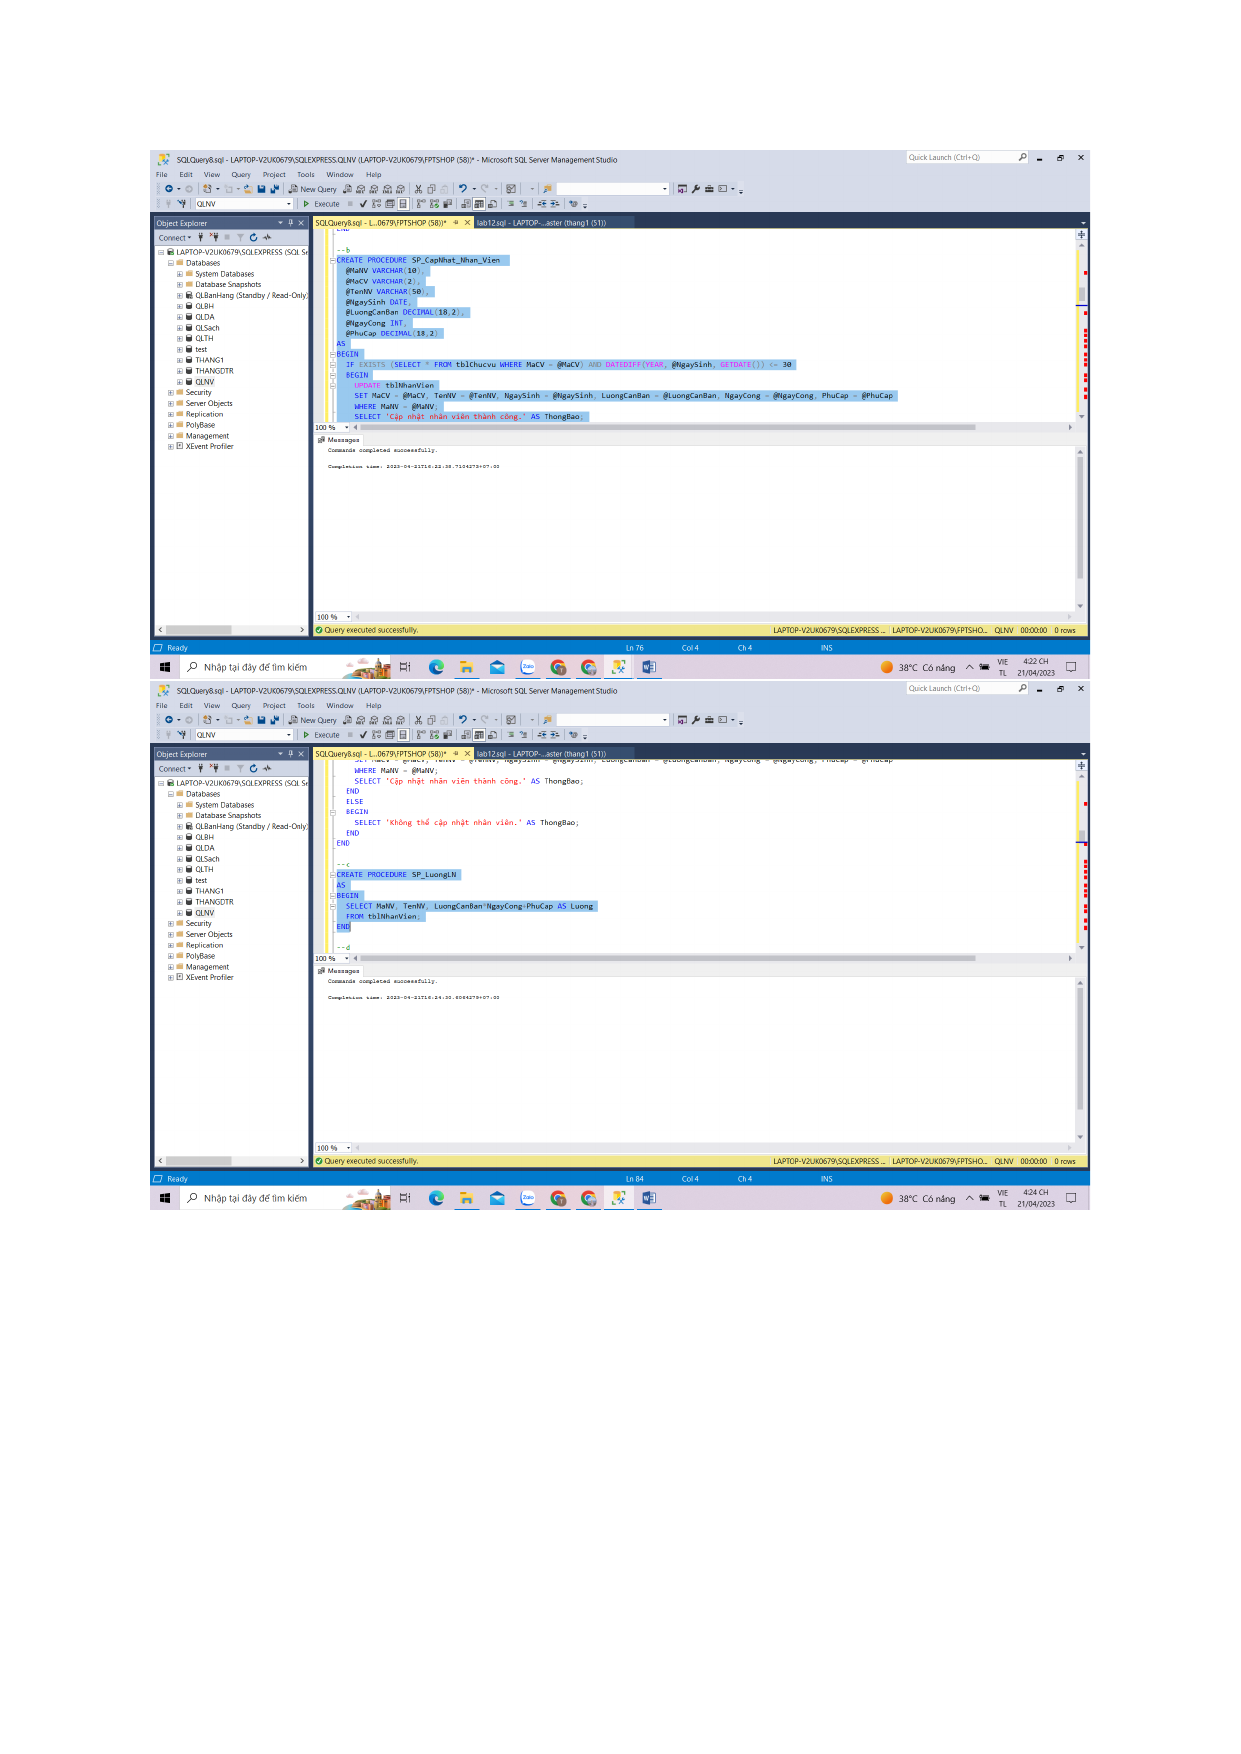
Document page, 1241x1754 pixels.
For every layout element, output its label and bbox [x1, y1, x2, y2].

picture [150, 150, 1091, 679]
picture [150, 681, 1091, 1210]
